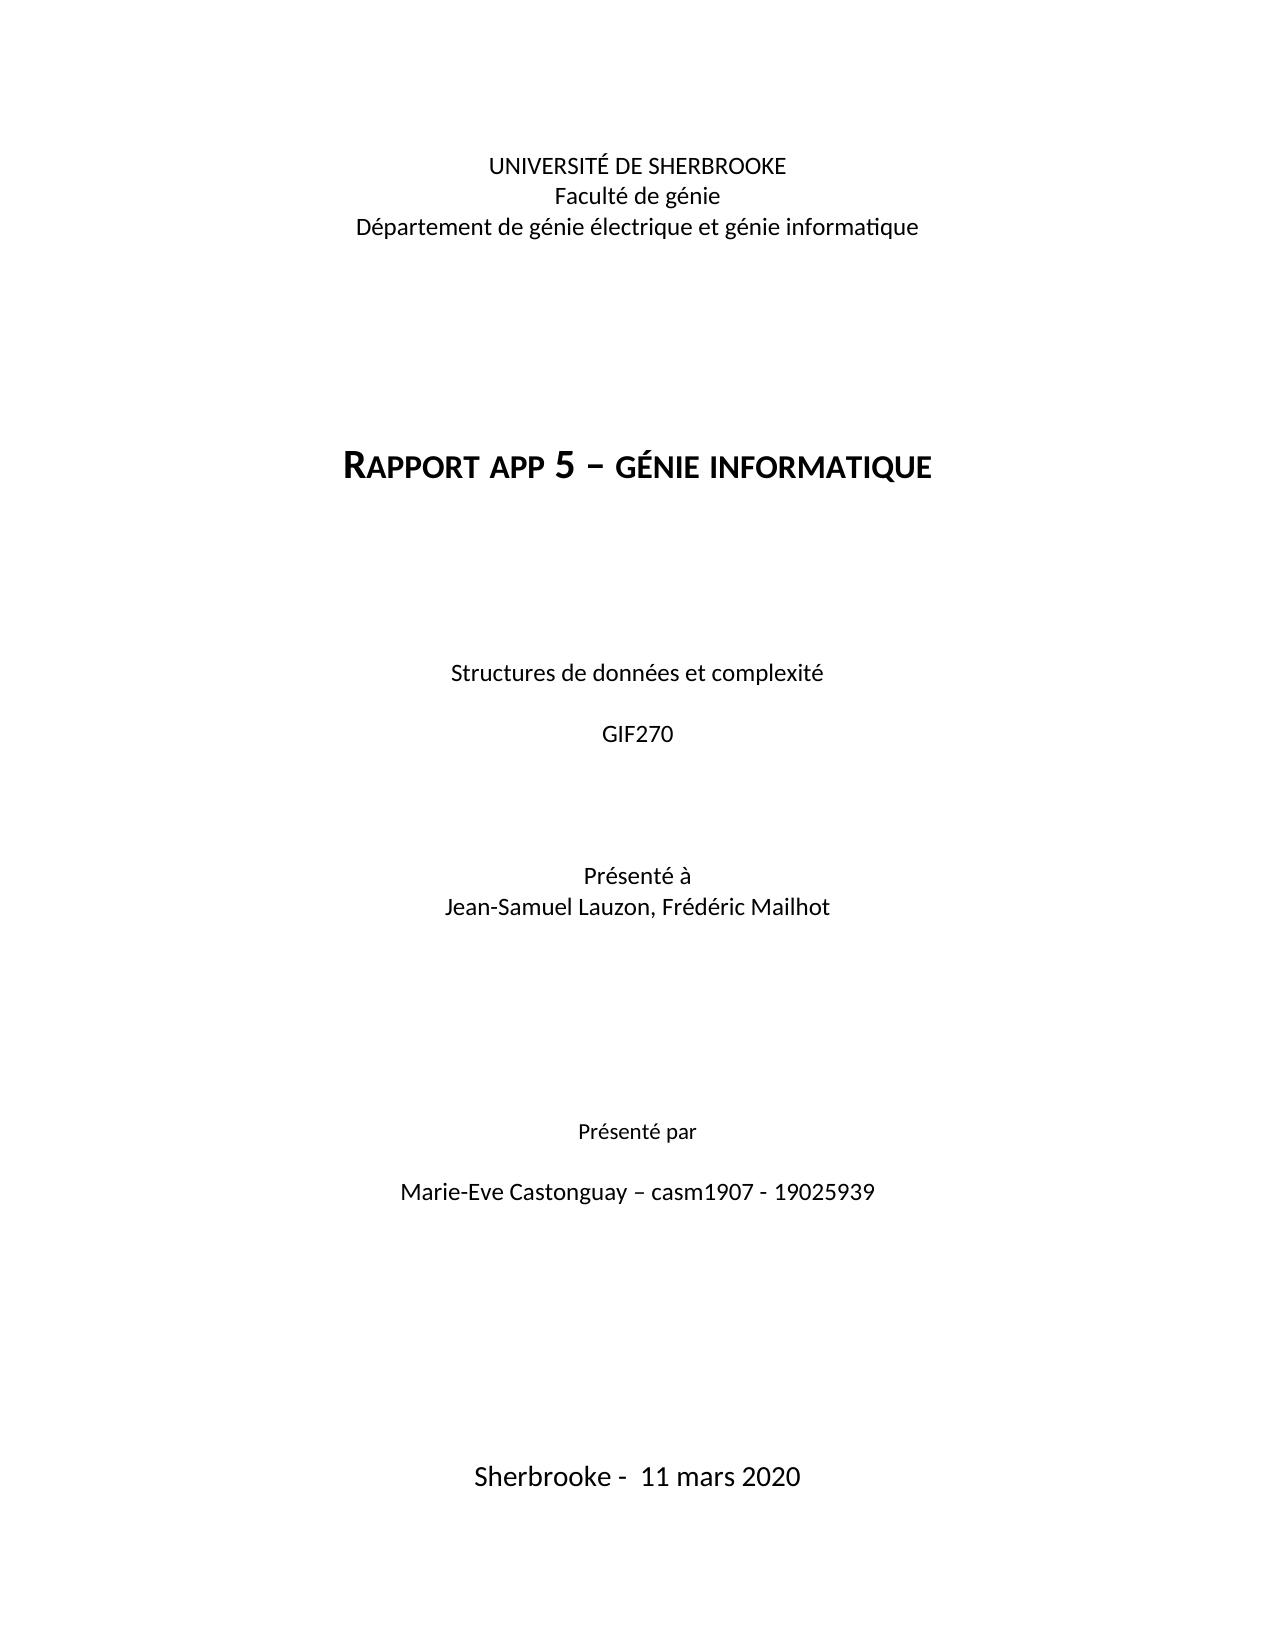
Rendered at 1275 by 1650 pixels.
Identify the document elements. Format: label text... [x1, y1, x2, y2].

text Marie-Eve Castonguay – casm1907 - 19025939 [187, 1176, 1088, 1207]
text Présenté à [187, 860, 1088, 891]
text Présenté par [187, 1117, 1088, 1146]
text GIF270 [187, 718, 1088, 748]
text Jean-Samuel Lauzon, Frédéric Mailhot [187, 891, 1088, 921]
text Faculté de génie [187, 181, 1088, 211]
text Rapport app 5 – génie informatique [187, 438, 1088, 488]
text UNIVERSITÉ DE SHERBROOKE [187, 150, 1088, 181]
text Département de génie électrique et génie informatique [187, 211, 1088, 242]
text Structures de données et complexité [187, 657, 1088, 687]
text Sherbrooke - 11 mars 2020 [187, 1458, 1088, 1494]
